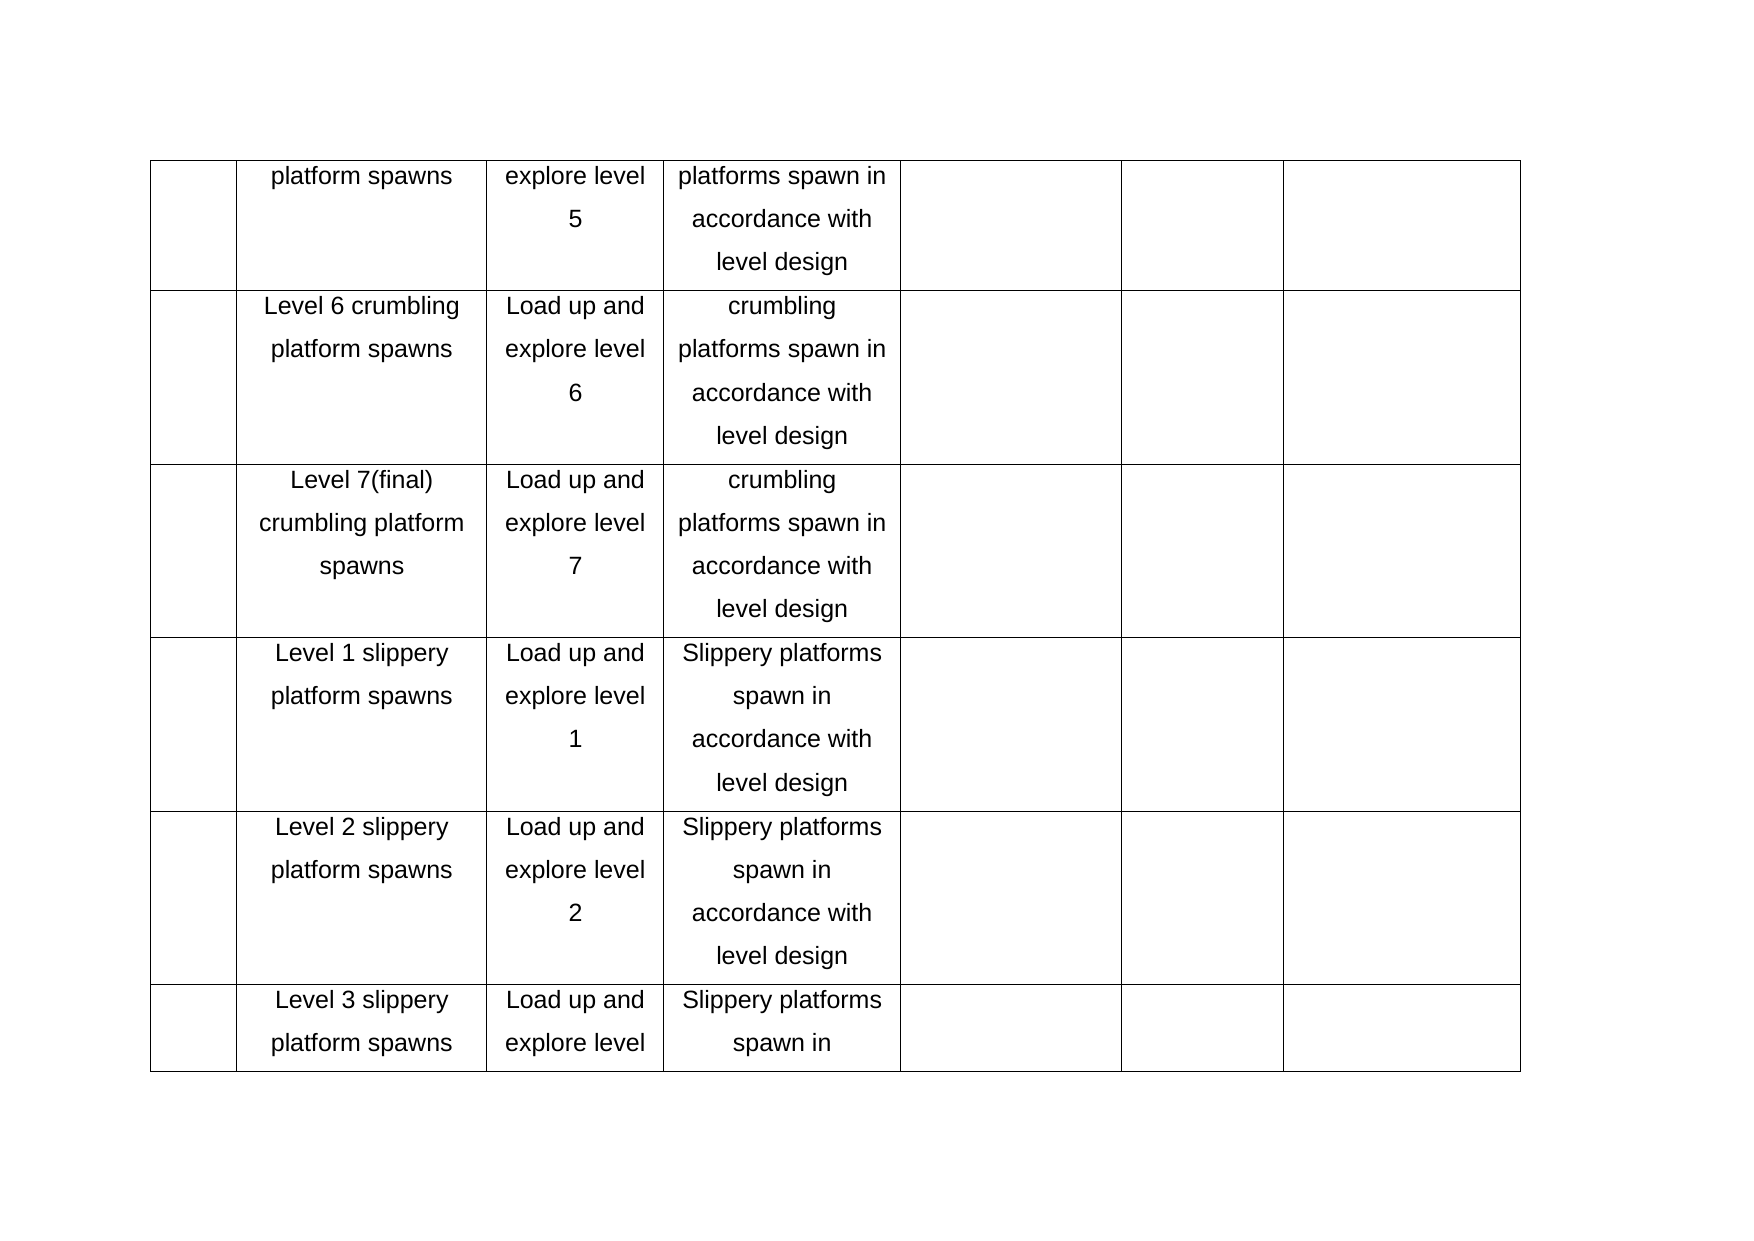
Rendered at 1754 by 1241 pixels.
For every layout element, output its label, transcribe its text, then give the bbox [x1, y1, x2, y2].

table_cell [151, 161, 236, 290]
table_cell [151, 985, 236, 1071]
table_cell Level 1 slippery platform spawns [237, 638, 486, 811]
table_cell [1122, 465, 1283, 637]
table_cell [487, 985, 663, 1071]
table_cell [901, 985, 1121, 1071]
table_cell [237, 985, 486, 1071]
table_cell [664, 812, 900, 984]
table_cell [151, 291, 236, 464]
table_cell [151, 638, 236, 811]
table_cell [1122, 291, 1283, 464]
table_cell crumbling platforms spawn in accordance with level design [664, 465, 900, 637]
table_cell [901, 812, 1121, 984]
table_cell [901, 161, 1121, 290]
table_cell Level 7(final) crumbling platform spawns [237, 465, 486, 637]
table_cell [901, 638, 1121, 811]
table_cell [664, 161, 900, 290]
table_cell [664, 985, 900, 1071]
table_cell [1122, 161, 1283, 290]
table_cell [237, 161, 486, 290]
table_cell Load up and explore level 7 [487, 465, 663, 637]
table_cell Load up and explore level 6 [487, 291, 663, 464]
table_cell [1284, 161, 1520, 290]
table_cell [664, 291, 900, 464]
table_cell Level 6 crumbling platform spawns [237, 291, 486, 464]
table_cell [901, 291, 1121, 464]
table_cell [1122, 985, 1283, 1071]
table_cell Level 2 slippery platform spawns [237, 812, 486, 984]
table_cell [901, 465, 1121, 637]
table_cell [1284, 638, 1520, 811]
table_cell [1284, 985, 1520, 1071]
table_cell [1122, 812, 1283, 984]
table_cell Load up and explore level 1 [487, 638, 663, 811]
table_cell [1284, 465, 1520, 637]
table_cell [1122, 638, 1283, 811]
table_cell [151, 465, 236, 637]
table_cell [1284, 291, 1520, 464]
table_cell [151, 812, 236, 984]
table_cell Slippery platforms spawn in accordance with level design [664, 638, 900, 811]
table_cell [487, 161, 663, 290]
table_cell Load up and explore level 2 [487, 812, 663, 984]
table_cell [1284, 812, 1520, 984]
